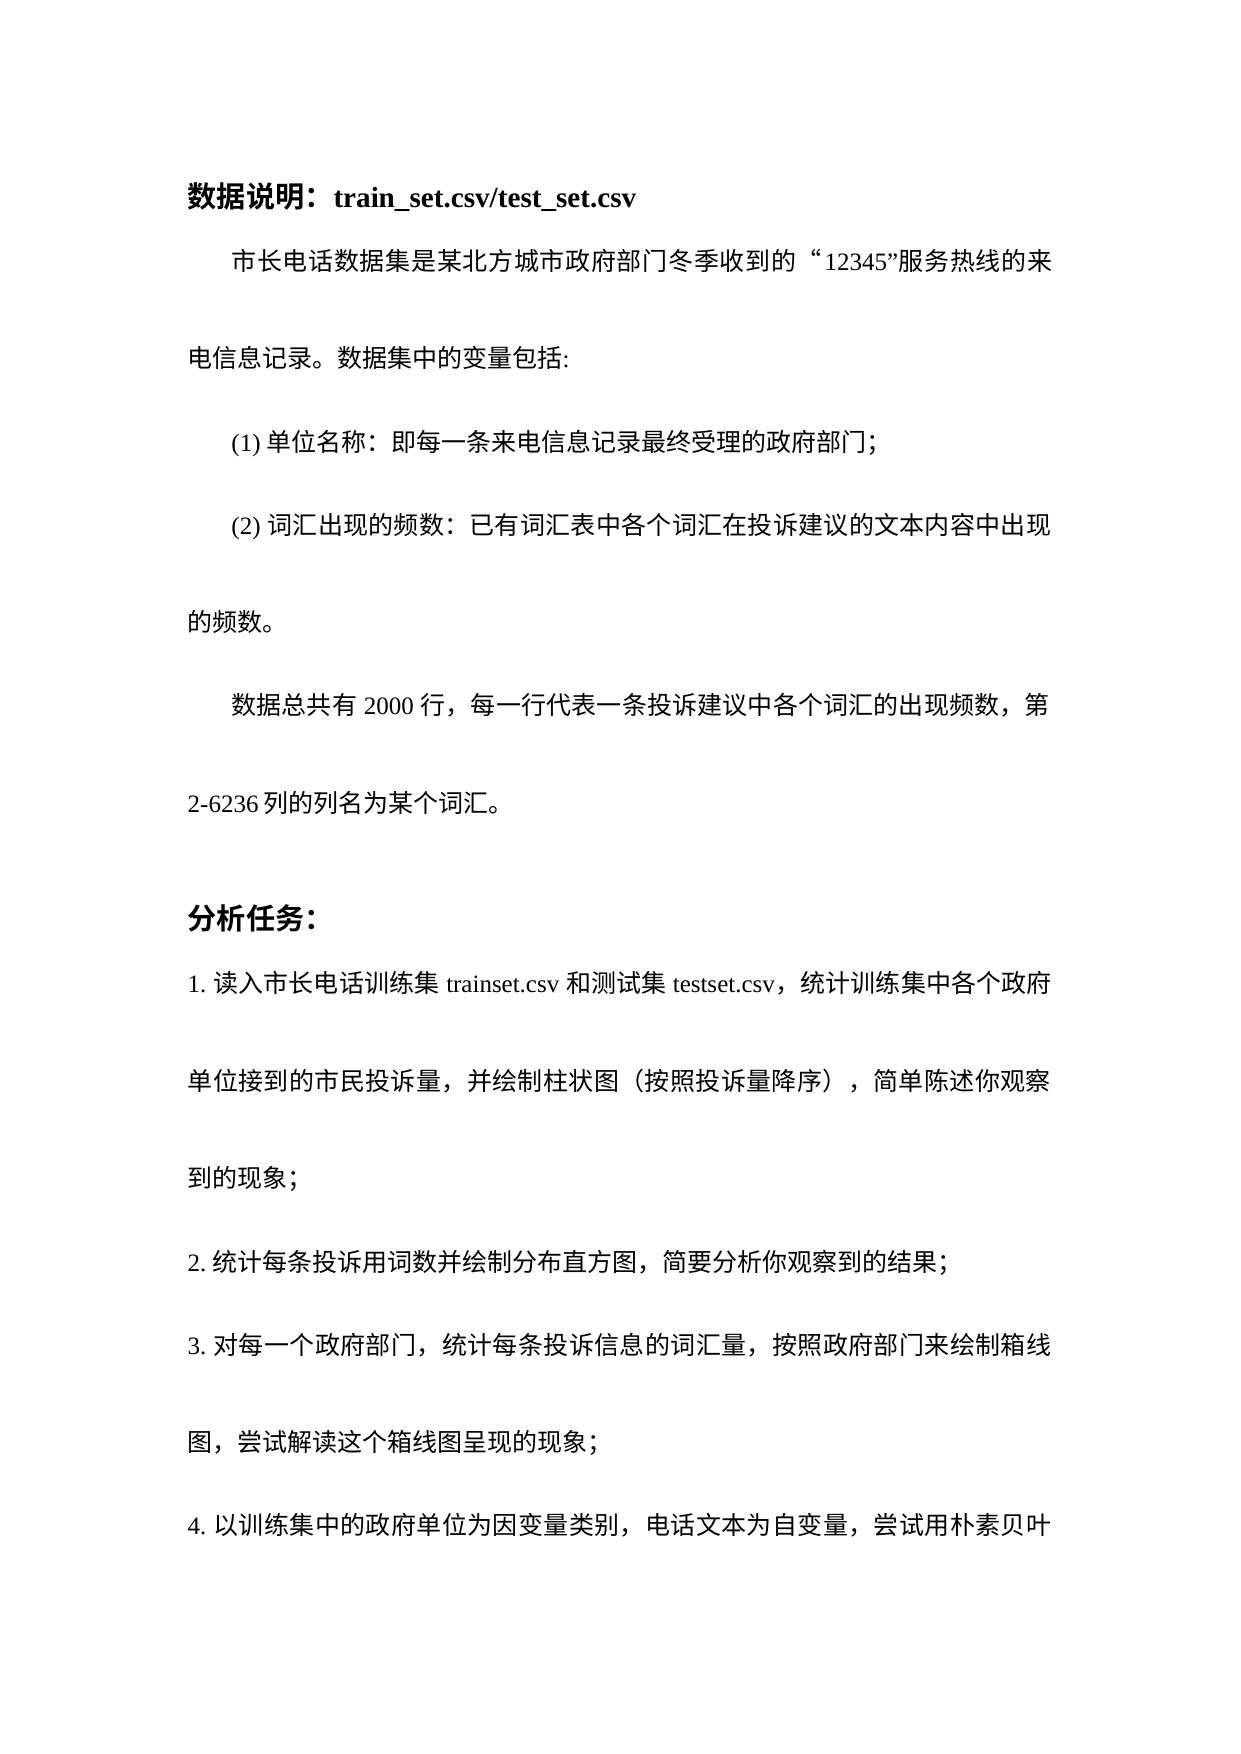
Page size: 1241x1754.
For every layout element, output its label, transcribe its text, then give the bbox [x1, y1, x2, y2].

text 数据说明：train_set.csv/test_set.csv [187, 162, 1053, 227]
text 3. 对每一个政府部门，统计每条投诉信息的词汇量，按照政府部门来绘制箱线图，尝试解读这个箱线图呈现的现象； [187, 1311, 1053, 1473]
text 市长电话数据集是某北方城市政府部门冬季收到的“12345”服务热线的来电信息记录。数据集中的变量包括: [187, 227, 1053, 389]
text 1. 读入市长电话训练集 trainset.csv 和测试集 testset.csv，统计训练集中各个政府单位接到的市民投诉量，并绘制柱状图（按照投诉量降序），简单陈述你观察到的现象； [187, 949, 1053, 1209]
text 2. 统计每条投诉用词数并绘制分布直方图，简要分析你观察到的结果； [187, 1228, 1053, 1293]
text (1) 单位名称：即每一条来电信息记录最终受理的政府部门； [187, 408, 1053, 473]
text 数据总共有 2000 行，每一行代表一条投诉建议中各个词汇的出现频数，第 2-6236列的列名为某个词汇。 [187, 671, 1053, 834]
text (2) 词汇出现的频数：已有词汇表中各个词汇在投诉建议的文本内容中出现的频数。 [187, 491, 1053, 653]
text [187, 1491, 1053, 1556]
text 分析任务： [187, 884, 1053, 949]
